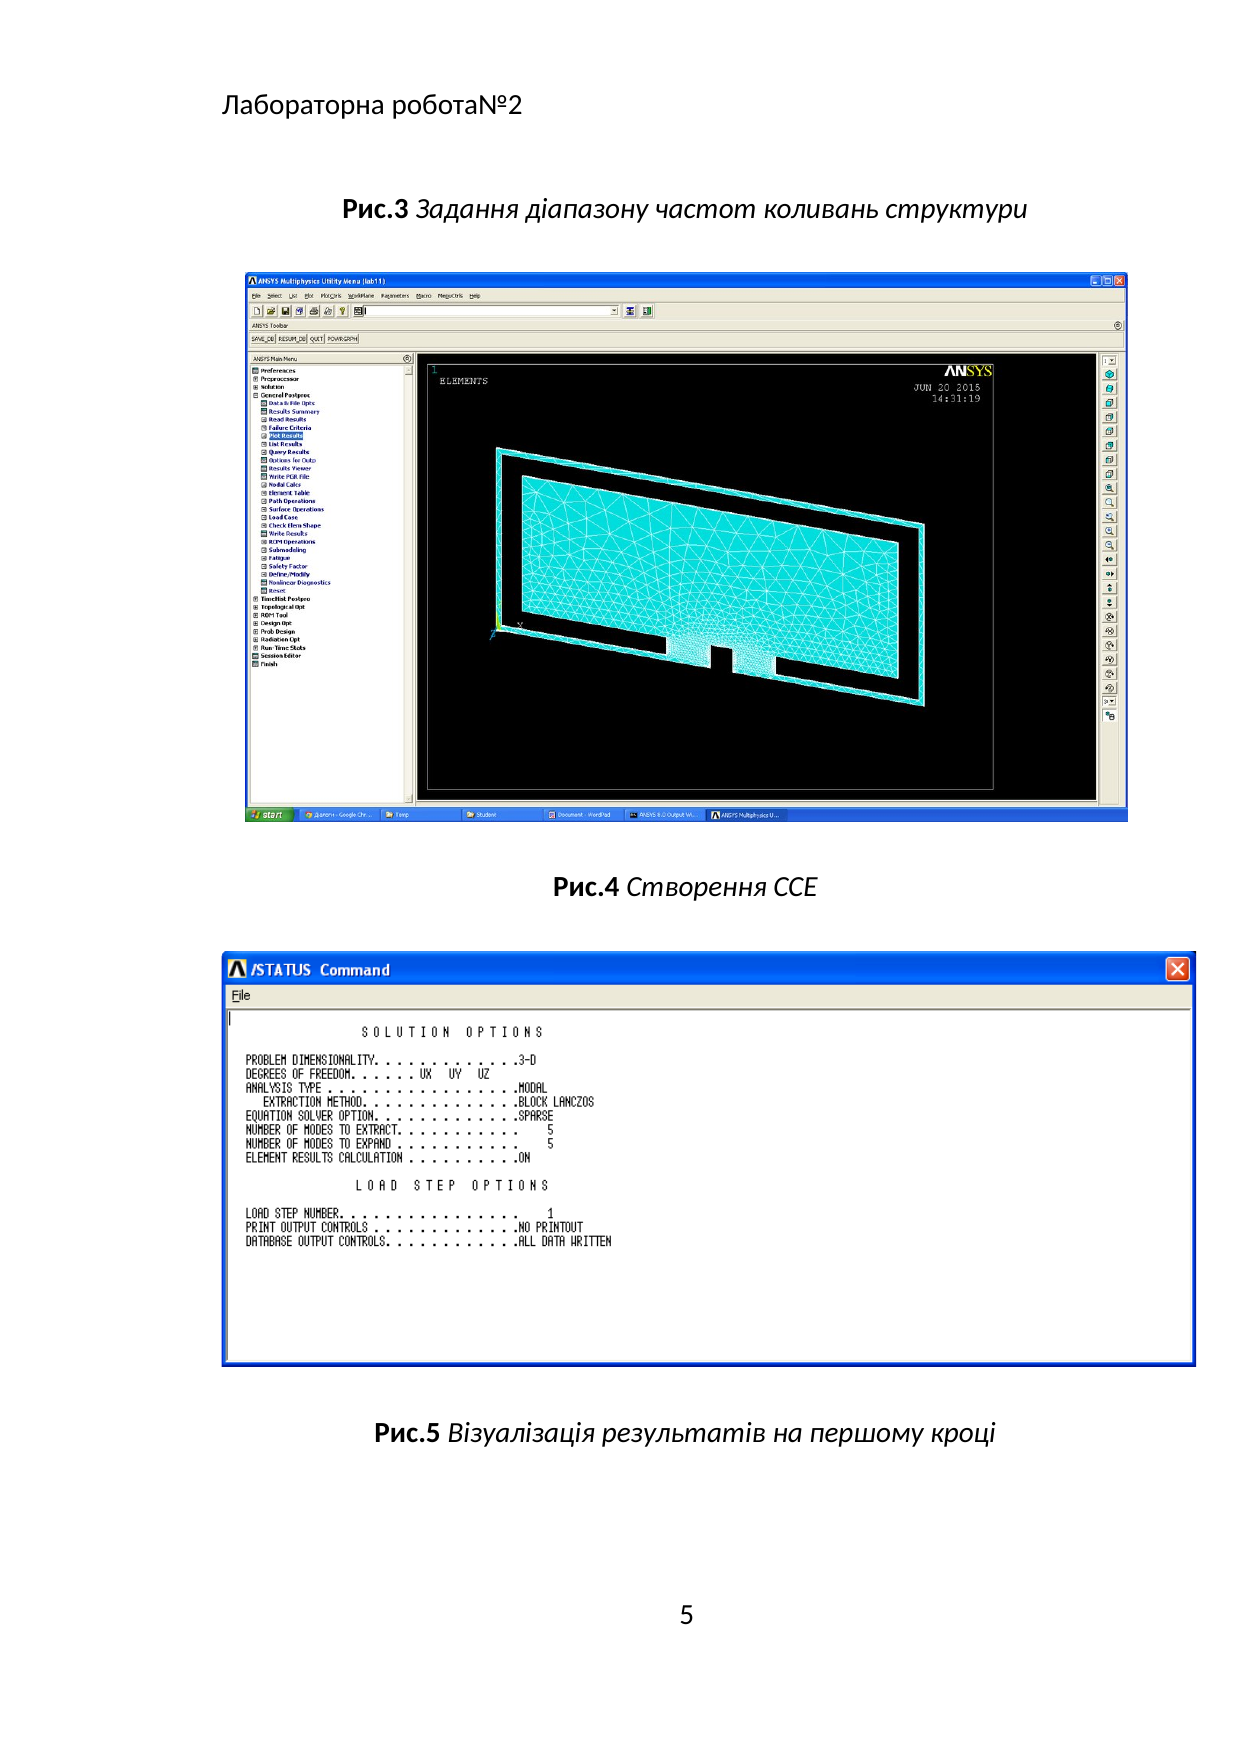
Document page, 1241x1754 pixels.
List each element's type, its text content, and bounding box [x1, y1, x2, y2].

text Рис.5 Візуалізація результатів на першому кроці [148, 1414, 1152, 1449]
text Рис.4 Створення ССЕ [148, 868, 1152, 904]
picture [221, 951, 1197, 1367]
text Рис.3 Задання діапазону частот коливань структури [148, 190, 1152, 226]
picture [245, 272, 1128, 822]
